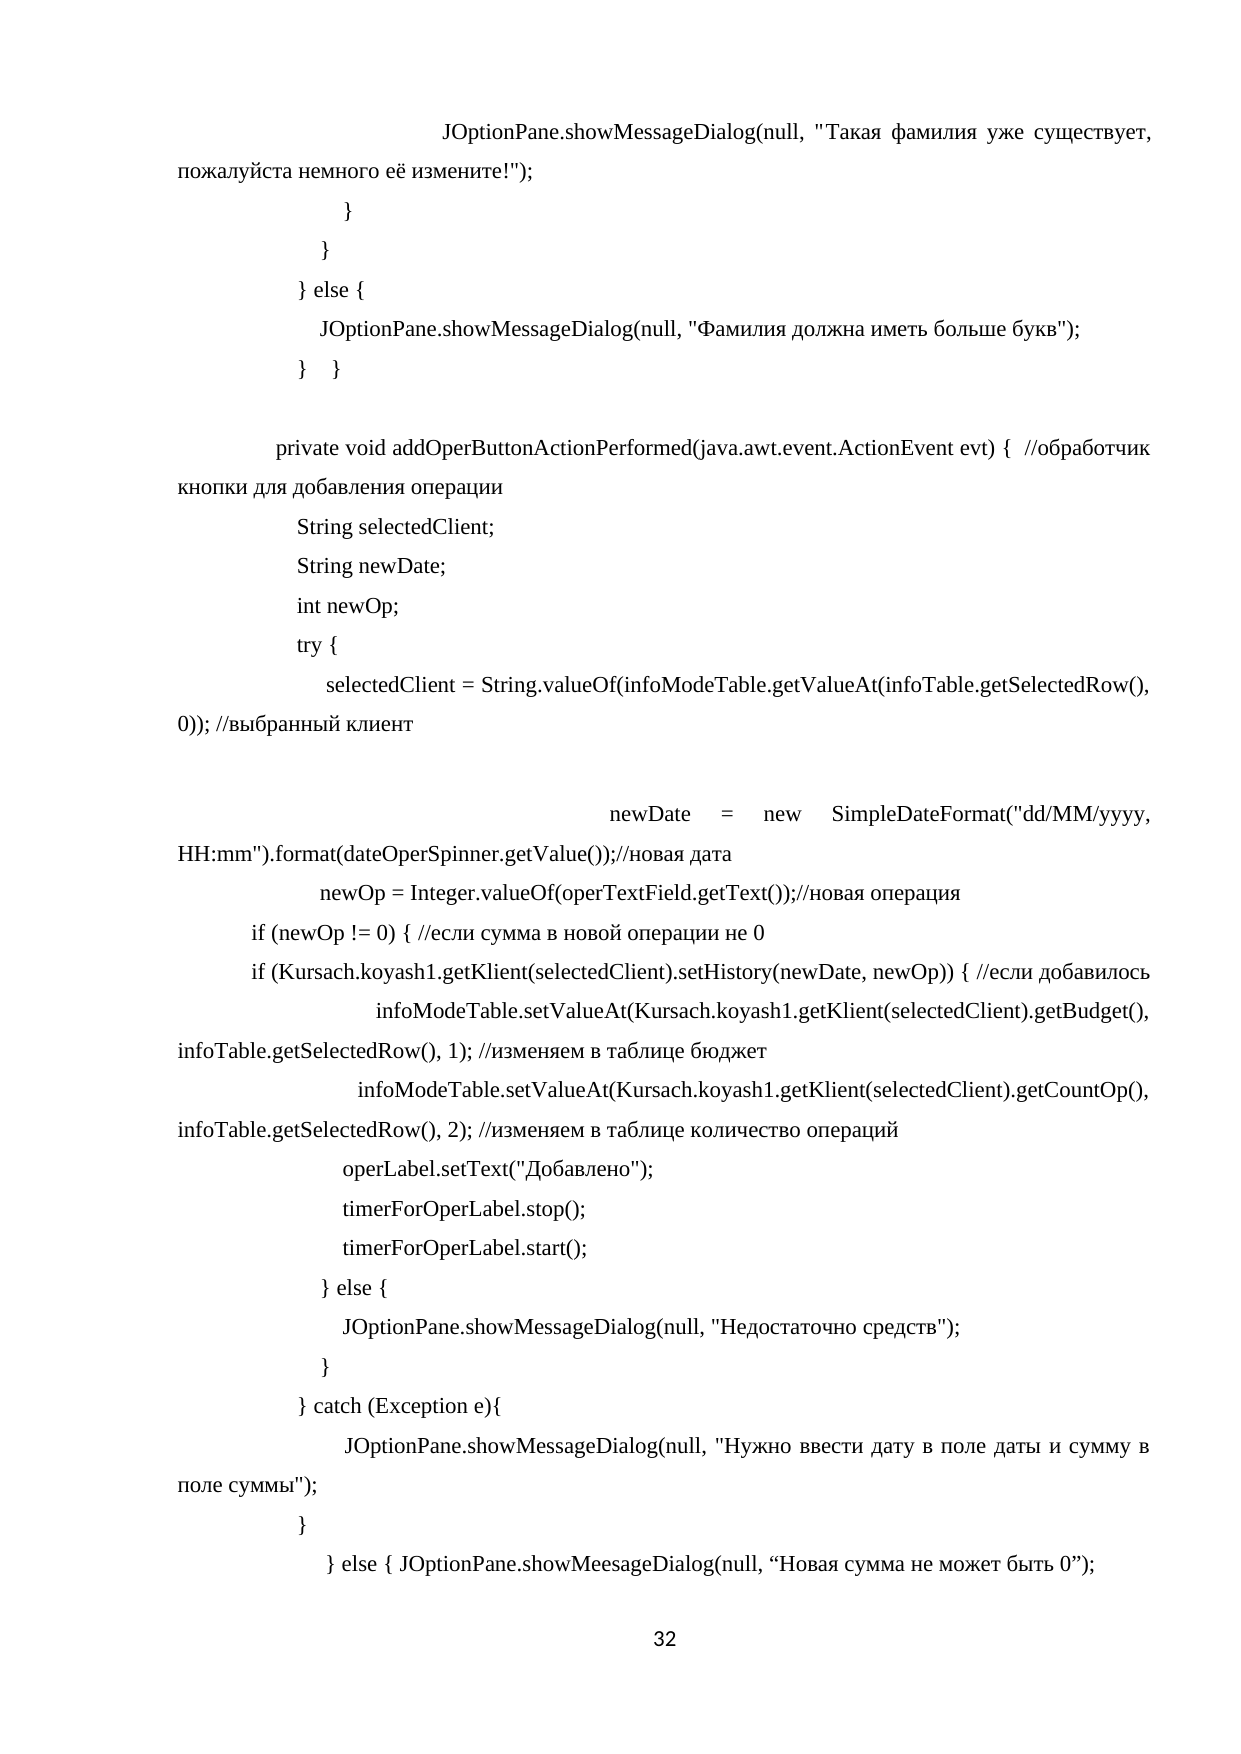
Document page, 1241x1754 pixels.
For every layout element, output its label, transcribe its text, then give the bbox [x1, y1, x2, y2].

text } else { JOptionPane.showMeesageDialog(null, “Новая сумма не может быть 0”); [177, 1550, 1152, 1577]
text private void addOperButtonActionPerformed(java.awt.event.ActionEvent evt) { //обработчик кнопки для добавления операции [177, 434, 1152, 500]
text if (Kursach.koyash1.getKlient(selectedClient).setHistory(newDate, newOp)) { //если добавилось [177, 958, 1152, 984]
text int newOp; [177, 592, 1152, 618]
text JOptionPane.showMessageDialog(null, "Такая фамилия уже существует, пожалуйста немного её измените!"); [177, 118, 1152, 184]
text } } [177, 355, 1152, 381]
text timerForOperLabel.stop(); [177, 1195, 1152, 1221]
text timerForOperLabel.start(); [177, 1234, 1152, 1261]
text } [177, 197, 1152, 223]
text selectedClient = String.valueOf(infoModeTable.getValueAt(infoTable.getSelectedRow(), 0)); //выбранный клиент [177, 671, 1152, 737]
text } [177, 237, 1152, 263]
text JOptionPane.showMessageDialog(null, "Нужно ввести дату в поле даты и сумму в поле суммы"); [177, 1432, 1152, 1498]
text String newDate; [177, 552, 1152, 579]
text JOptionPane.showMessageDialog(null, "Фамилия должна иметь больше букв"); [177, 316, 1152, 342]
text } catch (Exception e){ [177, 1392, 1152, 1419]
text newDate = new SimpleDateFormat("dd/MM/yyyy, HH:mm").format(dateOperSpinner.getValue());//новая дата [177, 800, 1152, 866]
text JOptionPane.showMessageDialog(null, "Недостаточно средств"); [177, 1313, 1152, 1340]
text String selectedClient; [177, 513, 1152, 539]
text newOp = Integer.valueOf(operTextField.getText());//новая операция [177, 879, 1152, 905]
text infoModeTable.setValueAt(Kursach.koyash1.getKlient(selectedClient).getCountOp(), infoTable.getSelectedRow(), 2); //изменяем в таблице количество операций [177, 1076, 1152, 1142]
text } else { [177, 1274, 1152, 1300]
text } else { [177, 276, 1152, 302]
text infoModeTable.setValueAt(Kursach.koyash1.getKlient(selectedClient).getBudget(), infoTable.getSelectedRow(), 1); //изменяем в таблице бюджет [177, 997, 1152, 1063]
text operLabel.setText("Добавлено"); [177, 1155, 1152, 1182]
text try { [177, 631, 1152, 658]
text if (newOp != 0) { //если сумма в новой операции не 0 [177, 918, 1152, 945]
text } [177, 1511, 1152, 1537]
text } [177, 1353, 1152, 1379]
